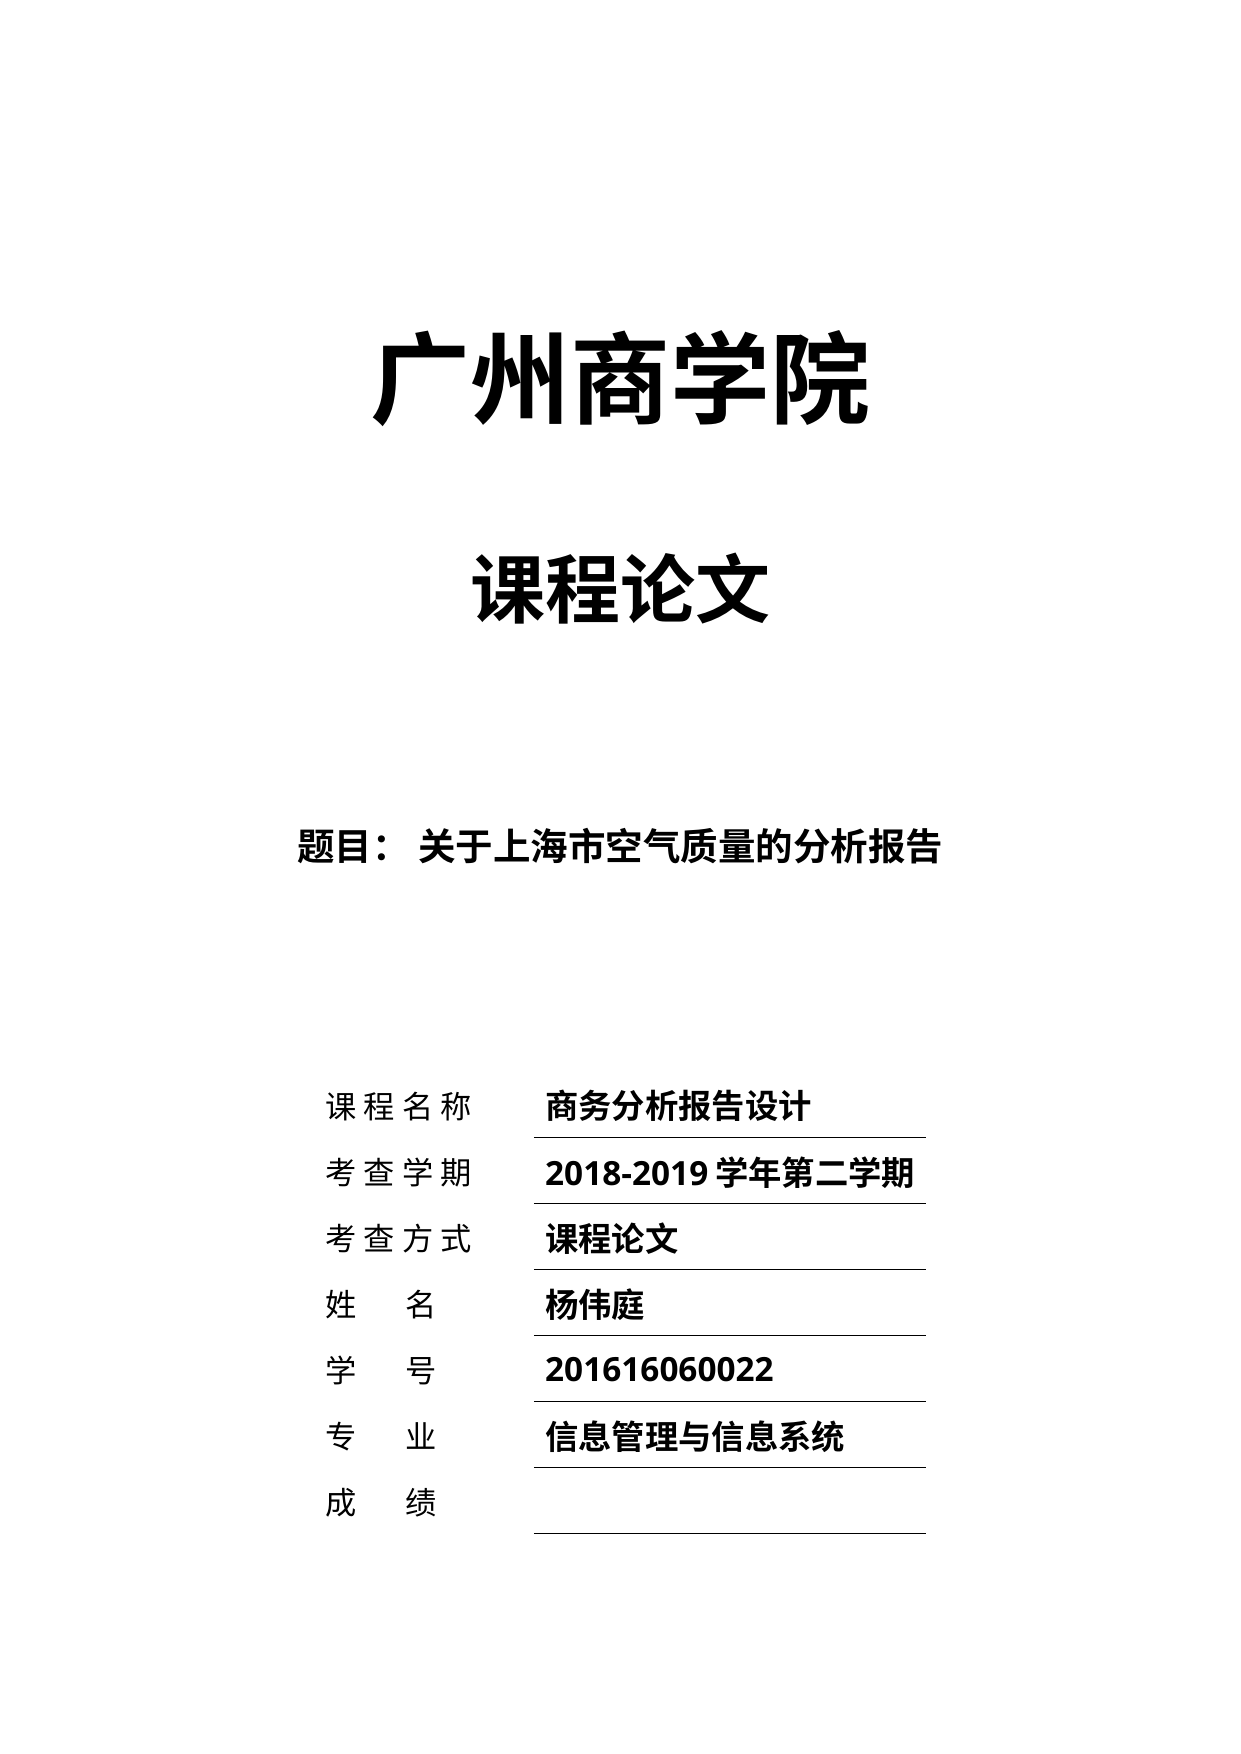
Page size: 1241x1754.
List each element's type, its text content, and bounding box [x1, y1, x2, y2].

table_cell 姓 名 [314, 1269, 534, 1335]
table_cell 成 绩 [314, 1467, 534, 1533]
table_cell 考 查 学 期 [314, 1137, 534, 1203]
text 题目： 关于上海市空气质量的分析报告 [187, 812, 1053, 877]
text 广州商学院 [187, 292, 1053, 454]
table_cell 201616060022 [534, 1336, 926, 1401]
table_header 课 程 名 称 [314, 1072, 534, 1137]
table_cell 学 号 [314, 1335, 534, 1401]
table_cell 2018-2019学年第二学期 [534, 1138, 926, 1203]
table_cell 杨伟庭 [534, 1270, 926, 1335]
table_header 商务分析报告设计 [534, 1072, 926, 1137]
text 课程论文 [187, 519, 1053, 649]
table_cell 考 查 方 式 [314, 1203, 534, 1269]
table_cell [534, 1468, 926, 1533]
table_cell 课程论文 [534, 1204, 926, 1269]
table_cell 专 业 [314, 1401, 534, 1467]
table_cell 信息管理与信息系统 [534, 1402, 926, 1467]
